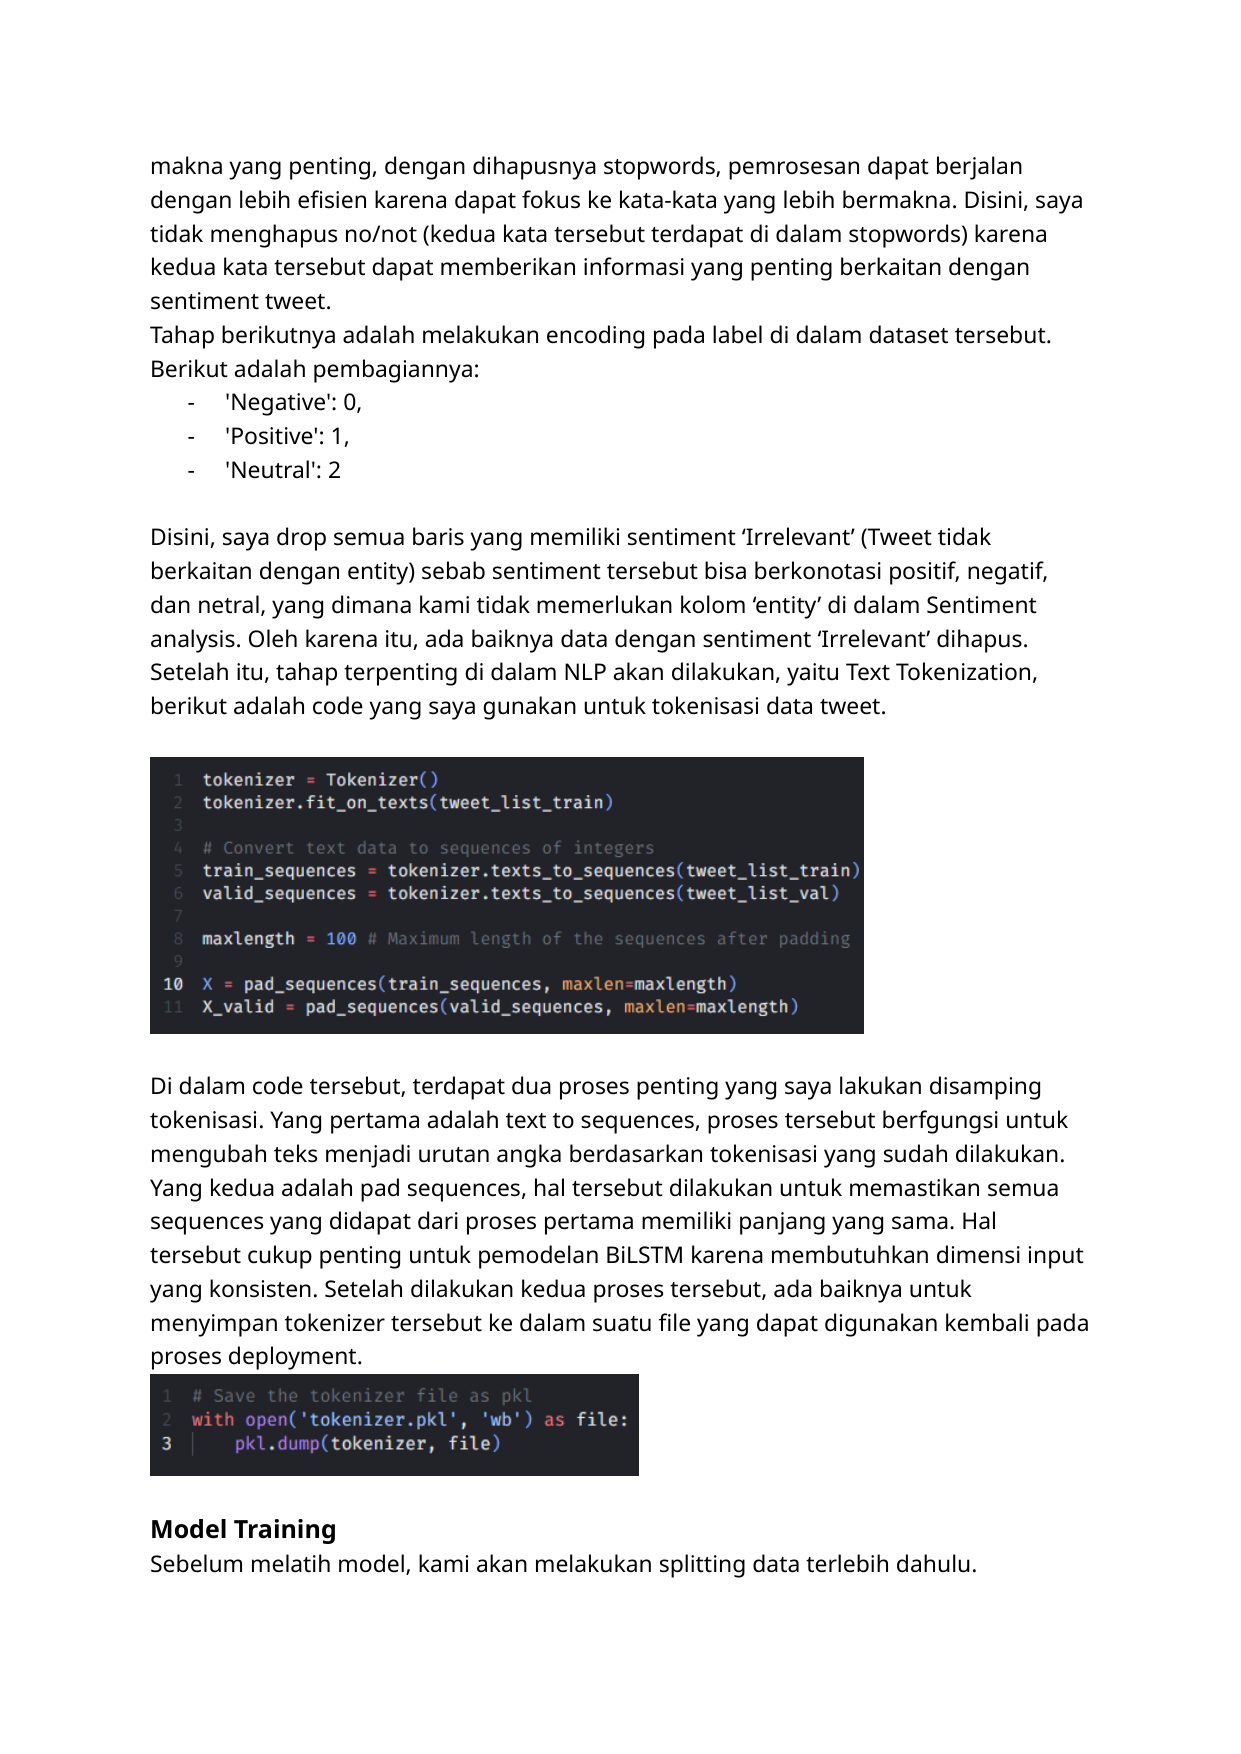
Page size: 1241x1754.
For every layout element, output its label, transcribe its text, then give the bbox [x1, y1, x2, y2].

text Model Training [150, 1512, 1090, 1546]
list 'Positive': 1, [187, 420, 1090, 451]
text Sebelum melatih model, kami akan melakukan splitting data terlebih dahulu. [150, 1548, 1090, 1579]
picture [150, 1374, 639, 1476]
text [150, 150, 1090, 316]
text Setelah itu, tahap terpenting di dalam NLP akan dilakukan, yaitu Text Tokenization, berikut adalah code yang saya gunakan untuk tokenisasi data tweet. [150, 656, 1090, 721]
list 'Negative': 0, [187, 386, 1090, 417]
list 'Neutral': 2 [187, 454, 1090, 485]
text Di dalam code tersebut, terdapat dua proses penting yang saya lakukan disamping tokenisasi. Yang pertama adalah text to sequences, proses tersebut berfgungsi untuk mengubah teks menjadi urutan angka berdasarkan tokenisasi yang sudah dilakukan. Yang kedua adalah pad sequences, hal tersebut dilakukan untuk memastikan semua sequences yang didapat dari proses pertama memiliki panjang yang sama. Hal tersebut cukup penting untuk pemodelan BiLSTM karena membutuhkan dimensi input yang konsisten. Setelah dilakukan kedua proses tersebut, ada baiknya untuk menyimpan tokenizer tersebut ke dalam suatu file yang dapat digunakan kembali pada proses deployment. [150, 1070, 1090, 1372]
picture [150, 757, 864, 1034]
text Disini, saya drop semua baris yang memiliki sentiment ‘Irrelevant’ (Tweet tidak berkaitan dengan entity) sebab sentiment tersebut bisa berkonotasi positif, negatif, dan netral, yang dimana kami tidak memerlukan kolom ‘entity’ di dalam Sentiment analysis. Oleh karena itu, ada baiknya data dengan sentiment ‘Irrelevant’ dihapus. [150, 521, 1090, 654]
text Tahap berikutnya adalah melakukan encoding pada label di dalam dataset tersebut. Berikut adalah pembagiannya: [150, 319, 1090, 384]
